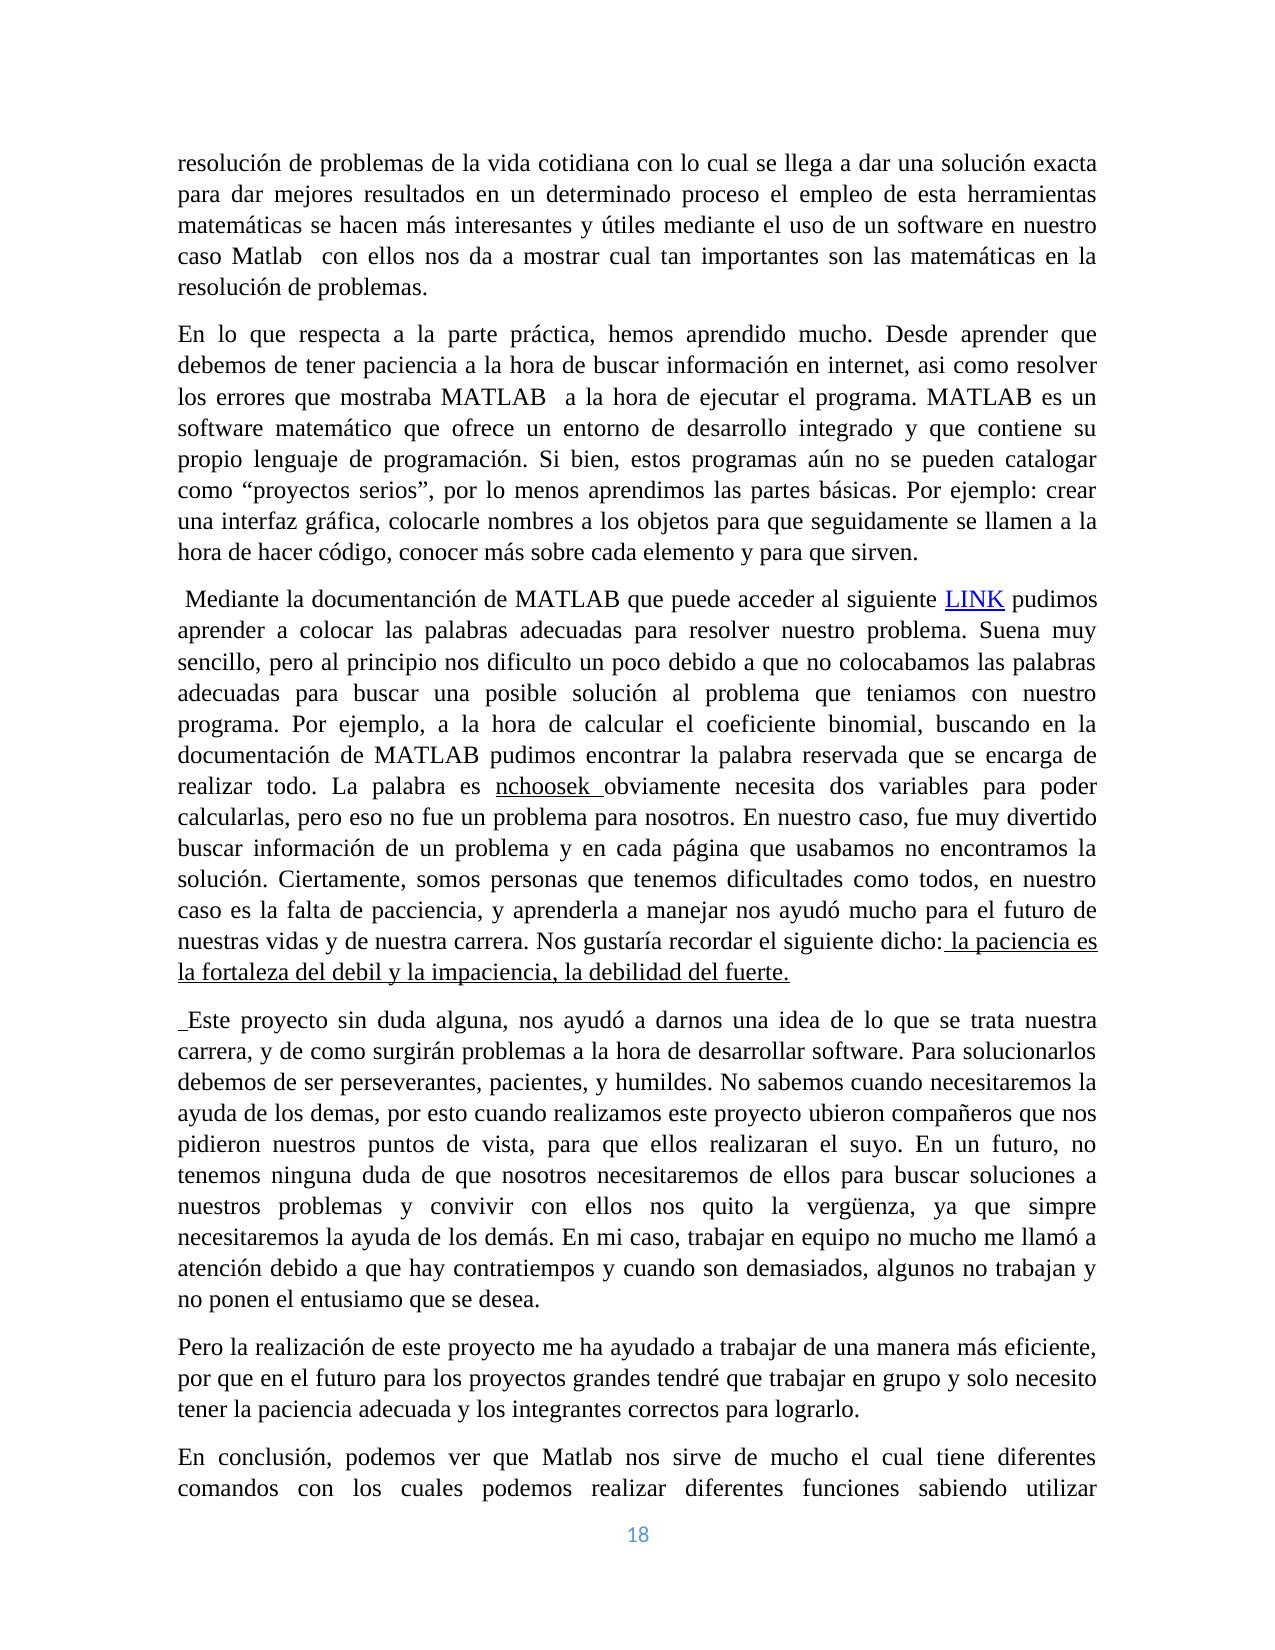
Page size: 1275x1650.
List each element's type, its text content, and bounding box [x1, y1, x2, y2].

text Mediante la documentanción de MATLAB que puede acceder al siguiente LINK pudimos aprender a colocar las palabras adecuadas para resolver nuestro problema. Suena muy sencillo, pero al principio nos dificulto un poco debido a que no colocabamos las palabras adecuadas para buscar una posible solución al problema que teniamos con nuestro programa. Por ejemplo, a la hora de calcular el coeficiente binomial, buscando en la documentación de MATLAB pudimos encontrar la palabra reservada que se encarga de realizar todo. La palabra es nchoosek obviamente necesita dos variables para poder calcularlas, pero eso no fue un problema para nosotros. En nuestro caso, fue muy divertido buscar información de un problema y en cada página que usabamos no encontramos la solución. Ciertamente, somos personas que tenemos dificultades como todos, en nuestro caso es la falta de pacciencia, y aprenderla a manejar nos ayudó mucho para el futuro de nuestras vidas y de nuestra carrera. Nos gustaría recordar el siguiente dicho: la paciencia es la fortaleza del debil y la impaciencia, la debilidad del fuerte. [177, 584, 1098, 986]
text Este proyecto sin duda alguna, nos ayudó a darnos una idea de lo que se trata nuestra carrera, y de como surgirán problemas a la hora de desarrollar software. Para solucionarlos debemos de ser perseverantes, pacientes, y humildes. No sabemos cuando necesitaremos la ayuda de los demas, por esto cuando realizamos este proyecto ubieron compañeros que nos pidieron nuestros puntos de vista, para que ellos realizaran el suyo. En un futuro, no tenemos ninguna duda de que nosotros necesitaremos de ellos para buscar soluciones a nuestros problemas y convivir con ellos nos quito la vergüenza, ya que simpre necesitaremos la ayuda de los demás. En mi caso, trabajar en equipo no mucho me llamó a atención debido a que hay contratiempos y cuando son demasiados, algunos no trabajan y no ponen el entusiamo que se desea. [177, 1005, 1098, 1313]
text Pero la realización de este proyecto me ha ayudado a trabajar de una manera más eficiente, por que en el futuro para los proyectos grandes tendré que trabajar en grupo y solo necesito tener la paciencia adecuada y los integrantes correctos para lograrlo. [177, 1332, 1098, 1423]
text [177, 1442, 1098, 1501]
text En lo que respecta a la parte práctica, hemos aprendido mucho. Desde aprender que debemos de tener paciencia a la hora de buscar información en internet, asi como resolver los errores que mostraba MATLAB a la hora de ejecutar el programa. MATLAB es un software matemático que ofrece un entorno de desarrollo integrado y que contiene su propio lenguaje de programación. Si bien, estos programas aún no se pueden catalogar como “proyectos serios”, por lo menos aprendimos las partes básicas. Por ejemplo: crear una interfaz gráfica, colocarle nombres a los objetos para que seguidamente se llamen a la hora de hacer código, conocer más sobre cada elemento y para que sirven. [177, 319, 1098, 566]
